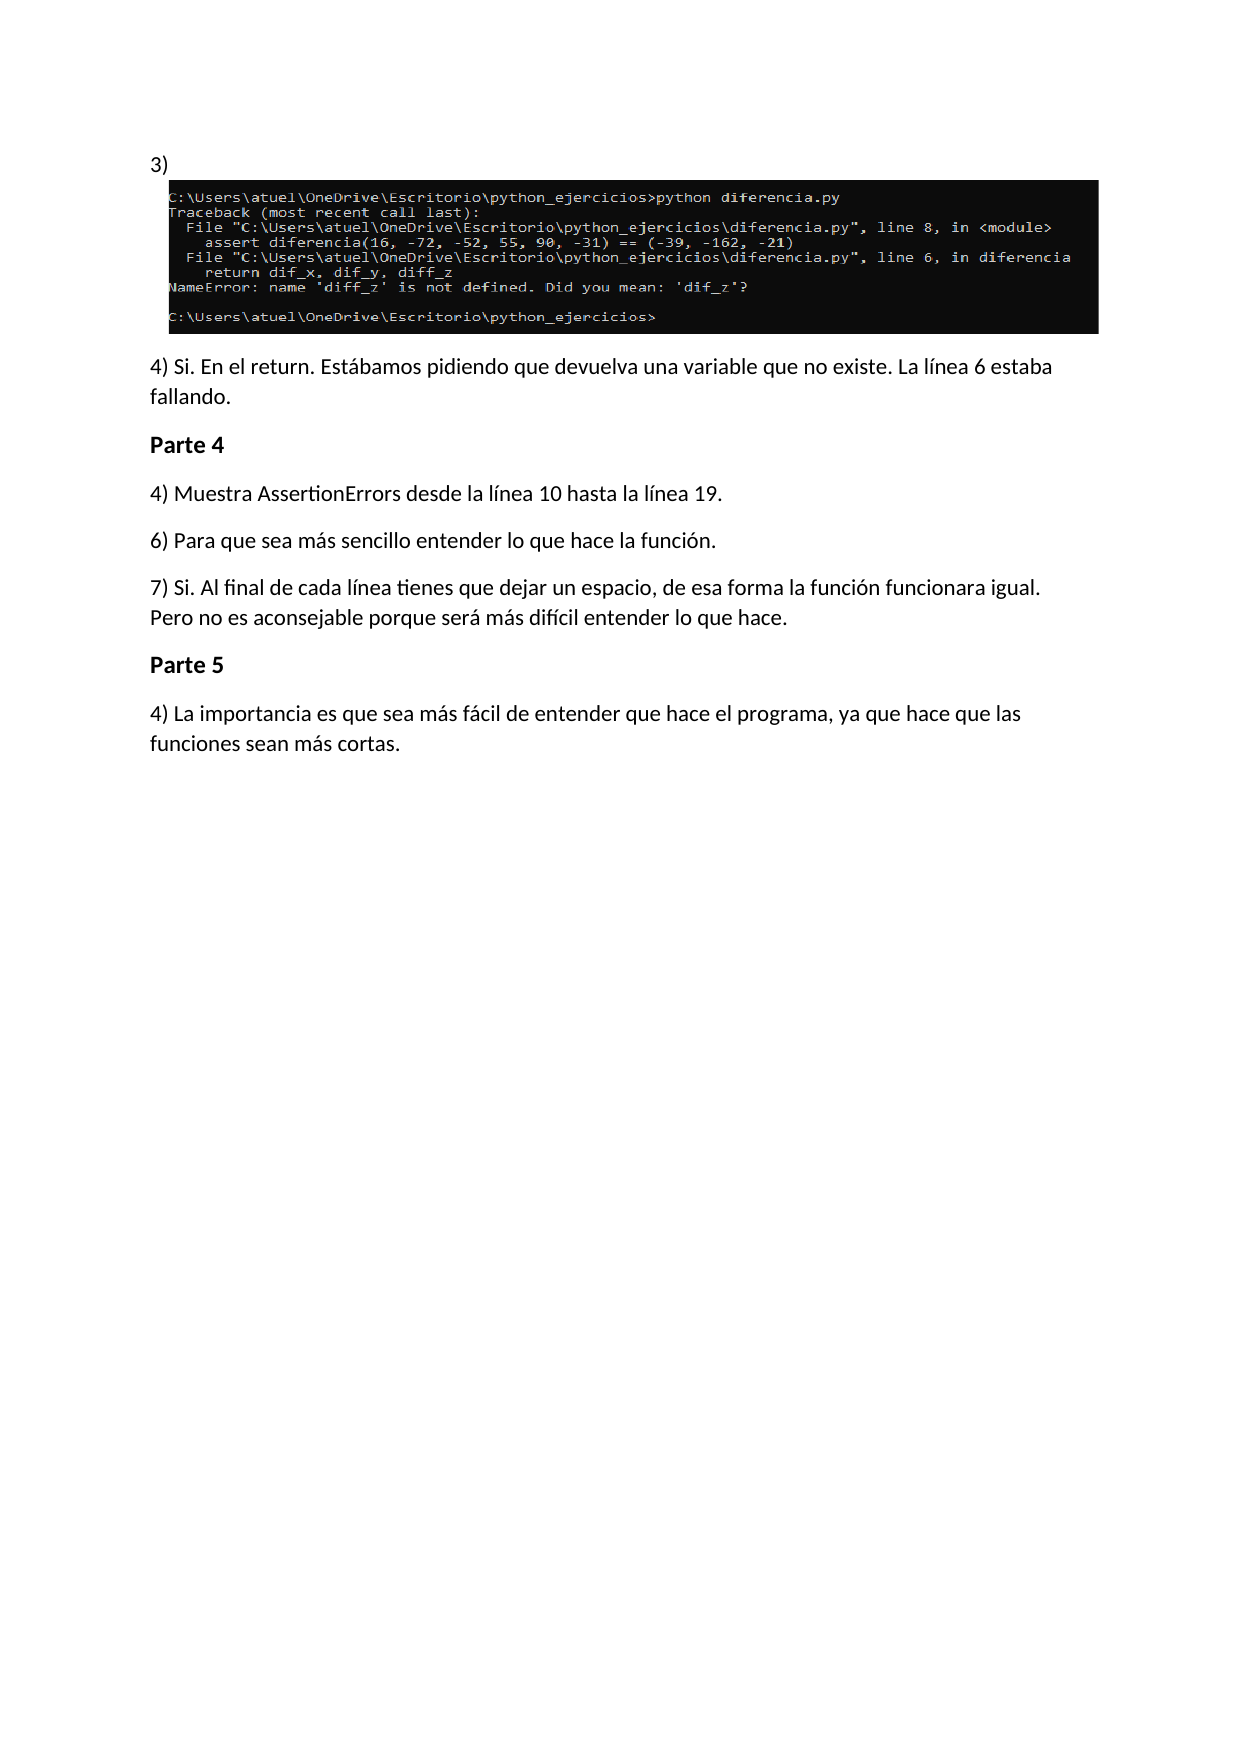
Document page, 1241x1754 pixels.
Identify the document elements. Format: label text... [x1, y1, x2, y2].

text 7) Si. Al final de cada línea tienes que dejar un espacio, de esa forma la función funcionara igual. Pero no es aconsejable porque será más difícil entender lo que hace. [150, 573, 1090, 631]
text 6) Para que sea más sencillo entender lo que hace la función. [150, 526, 1090, 554]
text Parte 4 [150, 429, 1090, 460]
text 4) Si. En el return. Estábamos pidiendo que devuelva una variable que no existe. La línea 6 estaba fallando. [150, 352, 1090, 410]
text Parte 5 [150, 650, 1090, 680]
text 4) Muestra AssertionErrors desde la línea 10 hasta la línea 19. [150, 479, 1090, 507]
text 3) [150, 150, 1090, 333]
text 4) La importancia es que sea más fácil de entender que hace el programa, ya que hace que las funciones sean más cortas. [150, 699, 1090, 757]
